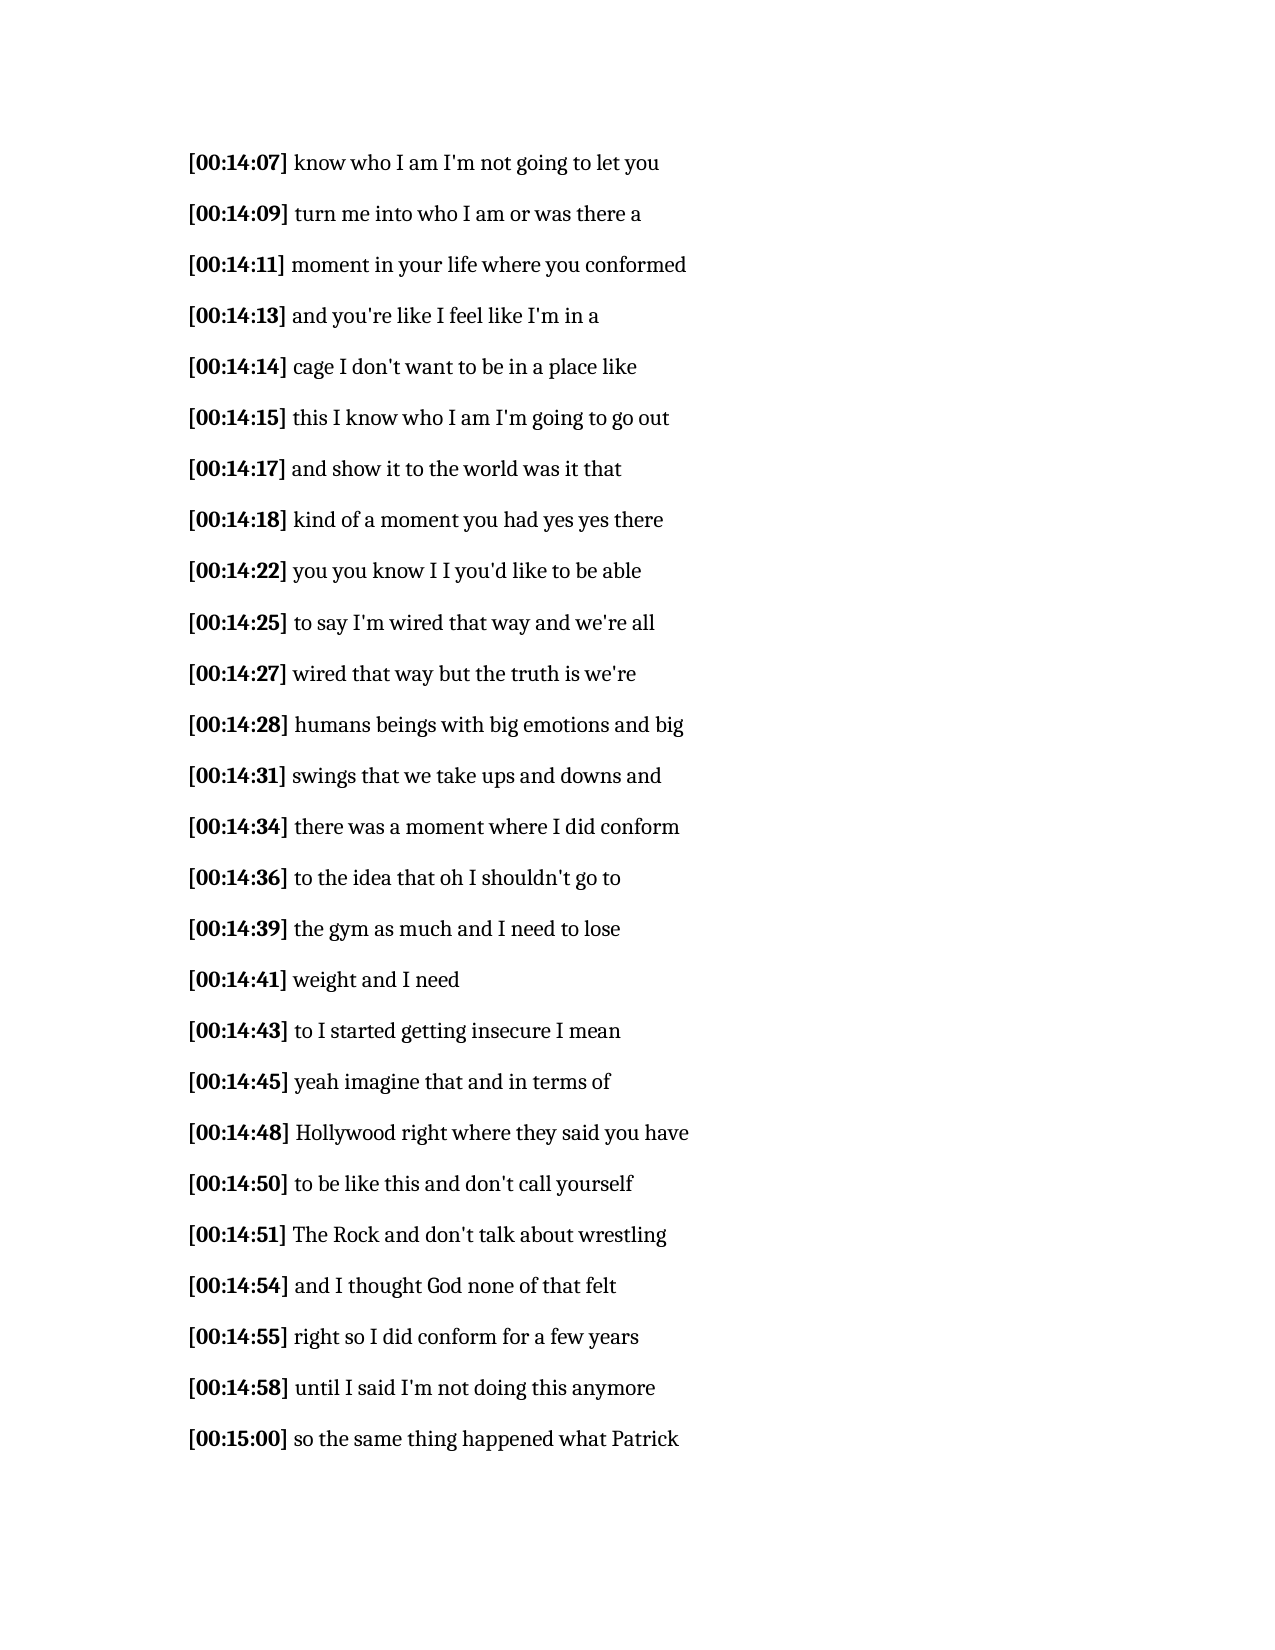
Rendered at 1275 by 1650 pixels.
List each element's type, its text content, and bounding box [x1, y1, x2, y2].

text [00:14:51] The Rock and don't talk about wrestling [187, 1222, 1087, 1248]
text [00:14:31] swings that we take ups and downs and [187, 762, 1087, 789]
text [00:14:48] Hollywood right where they said you have [187, 1120, 1087, 1146]
text [00:14:27] wired that way but the truth is we're [187, 660, 1087, 687]
text [00:14:50] to be like this and don't call yourself [187, 1171, 1087, 1197]
text [00:14:58] until I said I'm not doing this anymore [187, 1375, 1087, 1401]
text [00:14:54] and I thought God none of that felt [187, 1273, 1087, 1299]
text [00:14:15] this I know who I am I'm going to go out [187, 405, 1087, 432]
text [00:14:55] right so I did conform for a few years [187, 1324, 1087, 1350]
text [00:14:41] weight and I need [187, 967, 1087, 993]
text [00:15:00] so the same thing happened what Patrick [187, 1426, 1087, 1452]
text [00:14:43] to I started getting insecure I mean [187, 1018, 1087, 1044]
text [00:14:18] kind of a moment you had yes yes there [187, 507, 1087, 534]
text [00:14:09] turn me into who I am or was there a [187, 201, 1087, 227]
text [00:14:36] to the idea that oh I shouldn't go to [187, 864, 1087, 891]
text [00:14:39] the gym as much and I need to lose [187, 916, 1087, 942]
text [00:14:28] humans beings with big emotions and big [187, 711, 1087, 738]
text [00:14:17] and show it to the world was it that [187, 456, 1087, 483]
text [00:14:07] know who I am I'm not going to let you [187, 150, 1087, 176]
text [00:14:34] there was a moment where I did conform [187, 813, 1087, 840]
text [00:14:45] yeah imagine that and in terms of [187, 1069, 1087, 1095]
text [00:14:25] to say I'm wired that way and we're all [187, 609, 1087, 636]
text [00:14:22] you you know I I you'd like to be able [187, 558, 1087, 585]
text [00:14:14] cage I don't want to be in a place like [187, 354, 1087, 381]
text [00:14:13] and you're like I feel like I'm in a [187, 303, 1087, 329]
text [00:14:11] moment in your life where you conformed [187, 252, 1087, 278]
